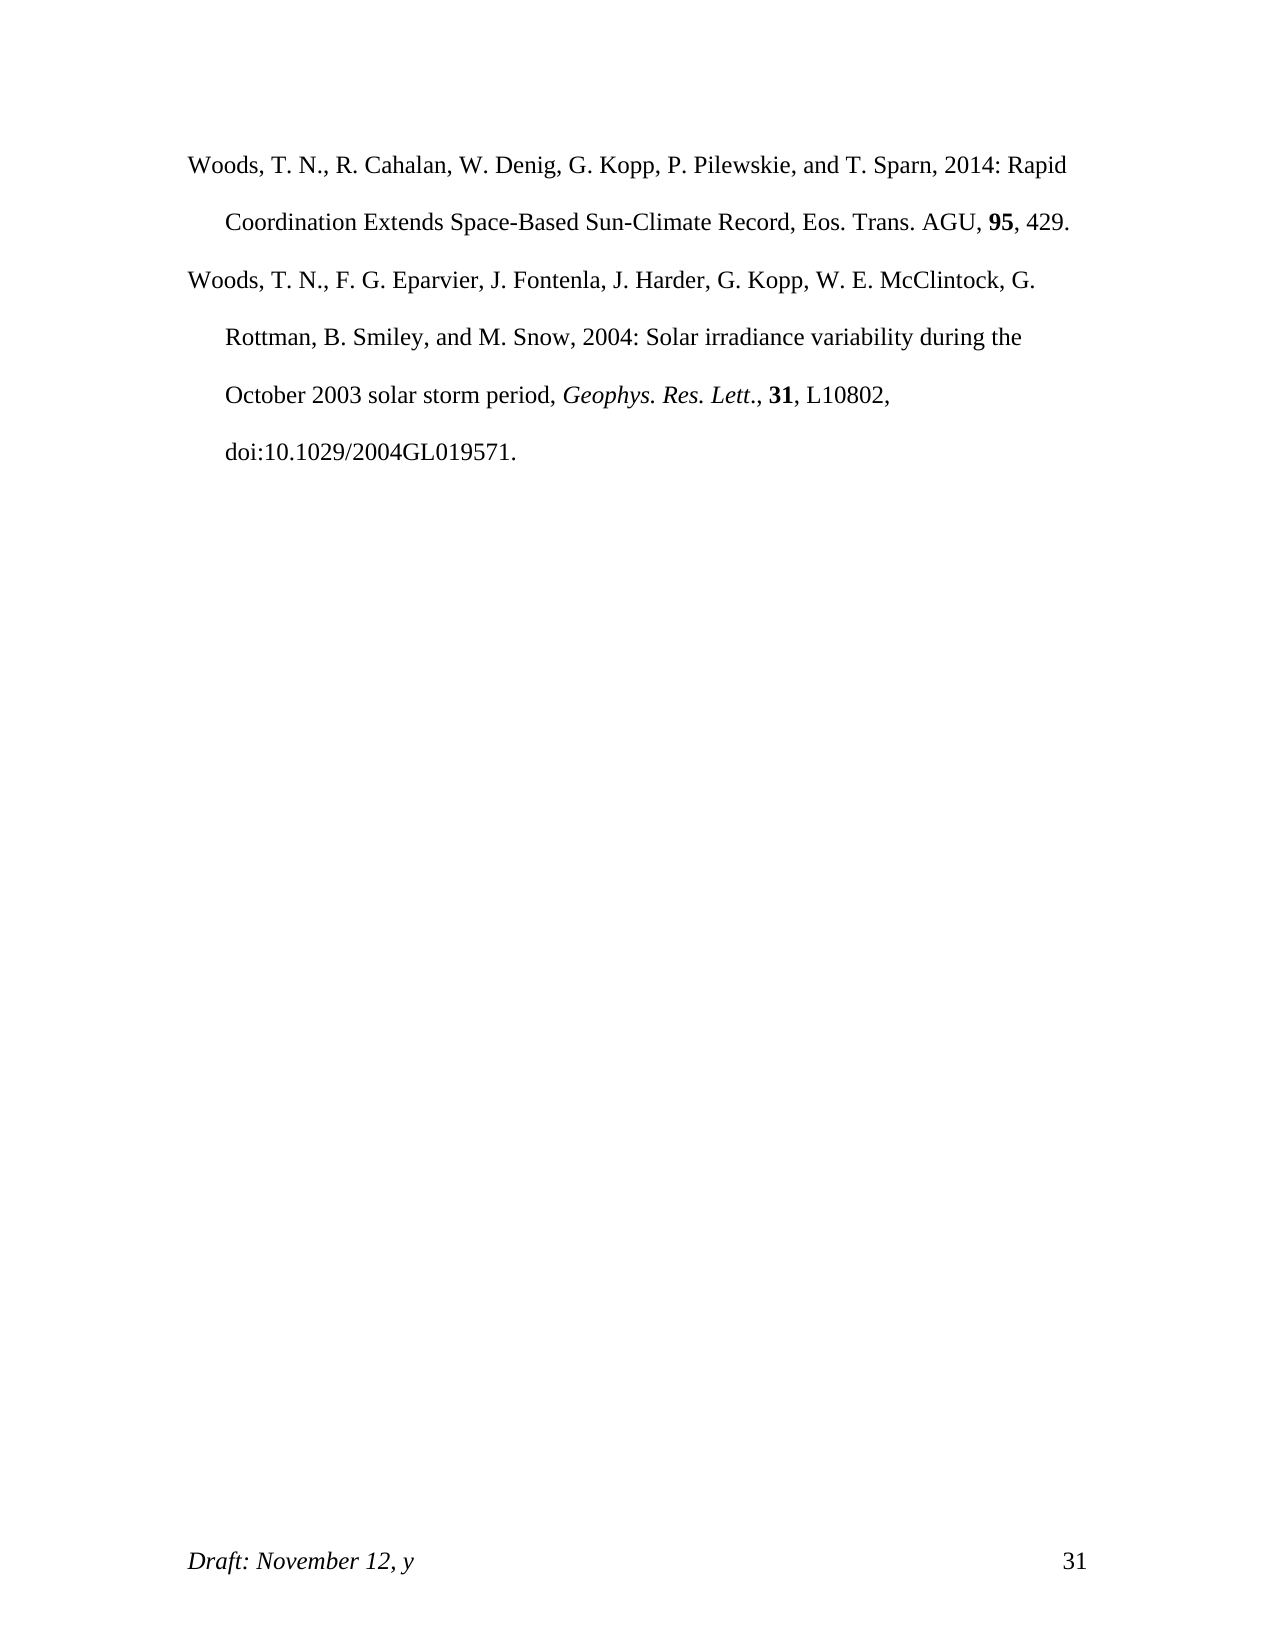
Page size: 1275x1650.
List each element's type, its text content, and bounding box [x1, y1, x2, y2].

text Woods, T. N., R. Cahalan, W. Denig, G. Kopp, P. Pilewskie, and T. Sparn, 2014: Rapid Coordination Extends Space-Based Sun-Climate Record, Eos. Trans. AGU, 95, 429. [187, 150, 1087, 236]
text Woods, T. N., F. G. Eparvier, J. Fontenla, J. Harder, G. Kopp, W. E. McClintock, G. Rottman, B. Smiley, and M. Snow, 2004: Solar irradiance variability during the October 2003 solar storm period, Geophys. Res. Lett., 31, L10802, doi:10.1029/2004GL019571. [187, 265, 1087, 466]
